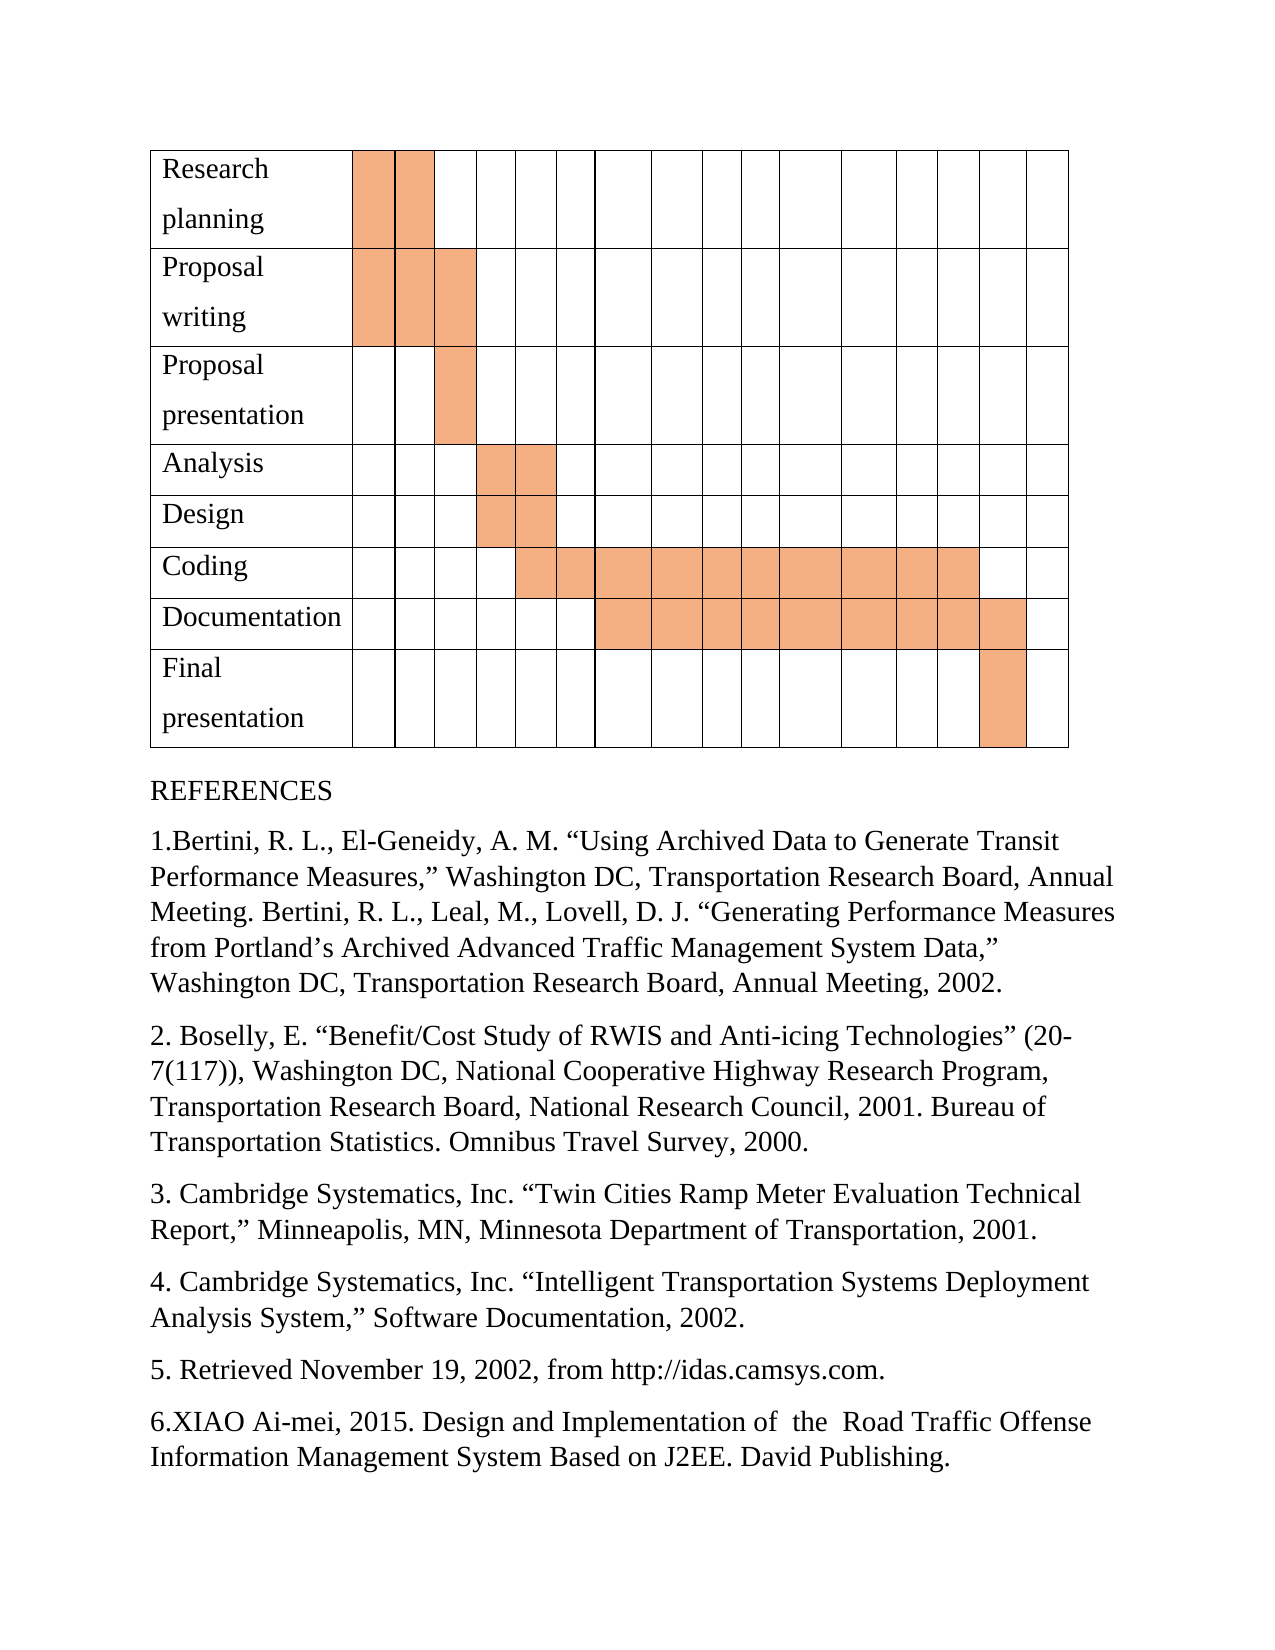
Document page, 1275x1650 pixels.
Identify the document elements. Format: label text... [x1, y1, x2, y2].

table_cell [516, 249, 556, 346]
table_cell [897, 347, 937, 444]
table_cell [435, 347, 476, 444]
table_cell [477, 496, 515, 547]
table_cell Analysis [151, 445, 352, 495]
table_cell [435, 496, 476, 547]
table_cell [980, 548, 1026, 598]
table_cell Documentation [151, 599, 352, 649]
table_cell [980, 249, 1026, 346]
table_cell [842, 151, 896, 248]
table_cell [1027, 496, 1068, 547]
table_cell [1027, 599, 1068, 649]
table_cell [897, 496, 937, 547]
table_cell [780, 445, 841, 495]
table_cell [780, 151, 841, 248]
table_cell [516, 599, 556, 649]
table_cell [435, 151, 476, 248]
table_cell [516, 496, 556, 547]
table_cell [396, 496, 434, 547]
table_cell [596, 151, 651, 248]
table_cell [396, 249, 434, 346]
table_cell [652, 496, 702, 547]
table_cell [477, 650, 515, 747]
text 1.Bertini, R. L., El-Geneidy, A. M. “Using Archived Data to Generate Transit Performance Measures,” Washington DC, Transportation Research Board, Annual Meeting. Bertini, R. L., Leal, M., Lovell, D. J. “Generating Performance Measures from Portland’s Archived Advanced Traffic Management System Data,” Washington DC, Transportation Research Board, Annual Meeting, 2002. [150, 823, 1125, 999]
table_cell [435, 650, 476, 747]
table_cell [742, 548, 779, 598]
table_cell [435, 249, 476, 346]
table_cell [557, 445, 594, 495]
table_cell [780, 548, 841, 598]
table_cell [897, 249, 937, 346]
table_cell [396, 650, 434, 747]
table_cell [980, 445, 1026, 495]
table_cell [1027, 445, 1068, 495]
text 5. Retrieved November 19, 2002, from http://idas.camsys.com. [150, 1352, 1125, 1385]
table_cell Coding [151, 548, 352, 598]
table_cell [596, 249, 651, 346]
text 2. Boselly, E. “Benefit/Cost Study of RWIS and Anti-icing Technologies” (20-7(117)), Washington DC, National Cooperative Highway Research Program, Transportation Research Board, National Research Council, 2001. Bureau of Transportation Statistics. Omnibus Travel Survey, 2000. [150, 1018, 1125, 1158]
table_cell [780, 599, 841, 649]
table_cell Proposal presentation [151, 347, 352, 444]
table_cell [396, 548, 434, 598]
table_cell [780, 496, 841, 547]
table_cell [516, 151, 556, 248]
table_cell [938, 599, 979, 649]
table_cell [353, 249, 394, 346]
table_cell [780, 650, 841, 747]
table_cell [1027, 650, 1068, 747]
table_cell [557, 151, 594, 248]
table_cell [557, 496, 594, 547]
table_cell [557, 599, 594, 649]
table_cell [477, 347, 515, 444]
table_cell [897, 548, 937, 598]
text 4. Cambridge Systematics, Inc. “Intelligent Transportation Systems Deployment Analysis System,” Software Documentation, 2002. [150, 1264, 1125, 1333]
table_cell [980, 599, 1026, 649]
table_cell [703, 496, 741, 547]
table_cell [703, 445, 741, 495]
table_cell Final presentation [151, 650, 352, 747]
table_cell [842, 445, 896, 495]
table_cell [703, 599, 741, 649]
subtitle REFERENCES [150, 773, 1125, 807]
table_cell [652, 445, 702, 495]
table_cell [980, 347, 1026, 444]
table_cell [596, 445, 651, 495]
table_cell [980, 151, 1026, 248]
table_cell [596, 650, 651, 747]
table_cell [652, 650, 702, 747]
table_cell [842, 347, 896, 444]
table_cell [897, 650, 937, 747]
table_cell [938, 347, 979, 444]
table_cell [742, 445, 779, 495]
table_cell Proposal writing [151, 249, 352, 346]
table_cell [396, 599, 434, 649]
table_cell [477, 151, 515, 248]
table_cell [897, 599, 937, 649]
table_cell [842, 249, 896, 346]
table_cell [703, 249, 741, 346]
table_cell Design [151, 496, 352, 547]
table_cell Research planning [151, 151, 352, 248]
table_cell [652, 151, 702, 248]
table_cell [652, 599, 702, 649]
table_cell [596, 496, 651, 547]
table_cell [557, 548, 594, 598]
table_cell [1027, 548, 1068, 598]
table_cell [652, 347, 702, 444]
table_cell [842, 548, 896, 598]
table_cell [703, 347, 741, 444]
table_cell [477, 599, 515, 649]
table_cell [780, 347, 841, 444]
table_cell [897, 445, 937, 495]
table_cell [353, 347, 394, 444]
table_cell [353, 445, 394, 495]
table_cell [742, 249, 779, 346]
table_cell [980, 650, 1026, 747]
table_cell [938, 650, 979, 747]
table_cell [435, 599, 476, 649]
table_cell [897, 151, 937, 248]
table_cell [557, 249, 594, 346]
table_cell [516, 347, 556, 444]
table_cell [557, 347, 594, 444]
table_cell [353, 548, 394, 598]
table_cell [938, 249, 979, 346]
table_cell [353, 599, 394, 649]
table_cell [477, 445, 515, 495]
table_cell [703, 650, 741, 747]
table_cell [938, 548, 979, 598]
table_cell [703, 151, 741, 248]
table_cell [596, 548, 651, 598]
table_cell [652, 548, 702, 598]
table_cell [842, 599, 896, 649]
table_cell [353, 151, 394, 248]
table_cell [1027, 249, 1068, 346]
text 3. Cambridge Systematics, Inc. “Twin Cities Ramp Meter Evaluation Technical Report,” Minneapolis, MN, Minnesota Department of Transportation, 2001. [150, 1176, 1125, 1246]
table_cell [435, 548, 476, 598]
table_cell [516, 548, 556, 598]
table_cell [516, 445, 556, 495]
table_cell [742, 650, 779, 747]
table_cell [742, 151, 779, 248]
table_cell [396, 151, 434, 248]
table_cell [596, 599, 651, 649]
table_cell [780, 249, 841, 346]
table_cell [353, 496, 394, 547]
table_cell [396, 347, 434, 444]
table_cell [842, 496, 896, 547]
table_cell [980, 496, 1026, 547]
table_cell [1027, 347, 1068, 444]
table_cell [516, 650, 556, 747]
table_cell [477, 249, 515, 346]
table_cell [435, 445, 476, 495]
table_cell [353, 650, 394, 747]
table_cell [477, 548, 515, 598]
table_cell [842, 650, 896, 747]
table_cell [703, 548, 741, 598]
table_cell [938, 445, 979, 495]
table_cell [938, 151, 979, 248]
table_cell [938, 496, 979, 547]
table_cell [742, 496, 779, 547]
table_cell [596, 347, 651, 444]
table_cell [652, 249, 702, 346]
table_cell [396, 445, 434, 495]
table_cell [557, 650, 594, 747]
table_cell [1027, 151, 1068, 248]
table_cell [742, 347, 779, 444]
text 6.XIAO Ai-mei, 2015. Design and Implementation of the Road Traffic Offense Information Management System Based on J2EE. David Publishing. [150, 1404, 1125, 1473]
table_cell [742, 599, 779, 649]
